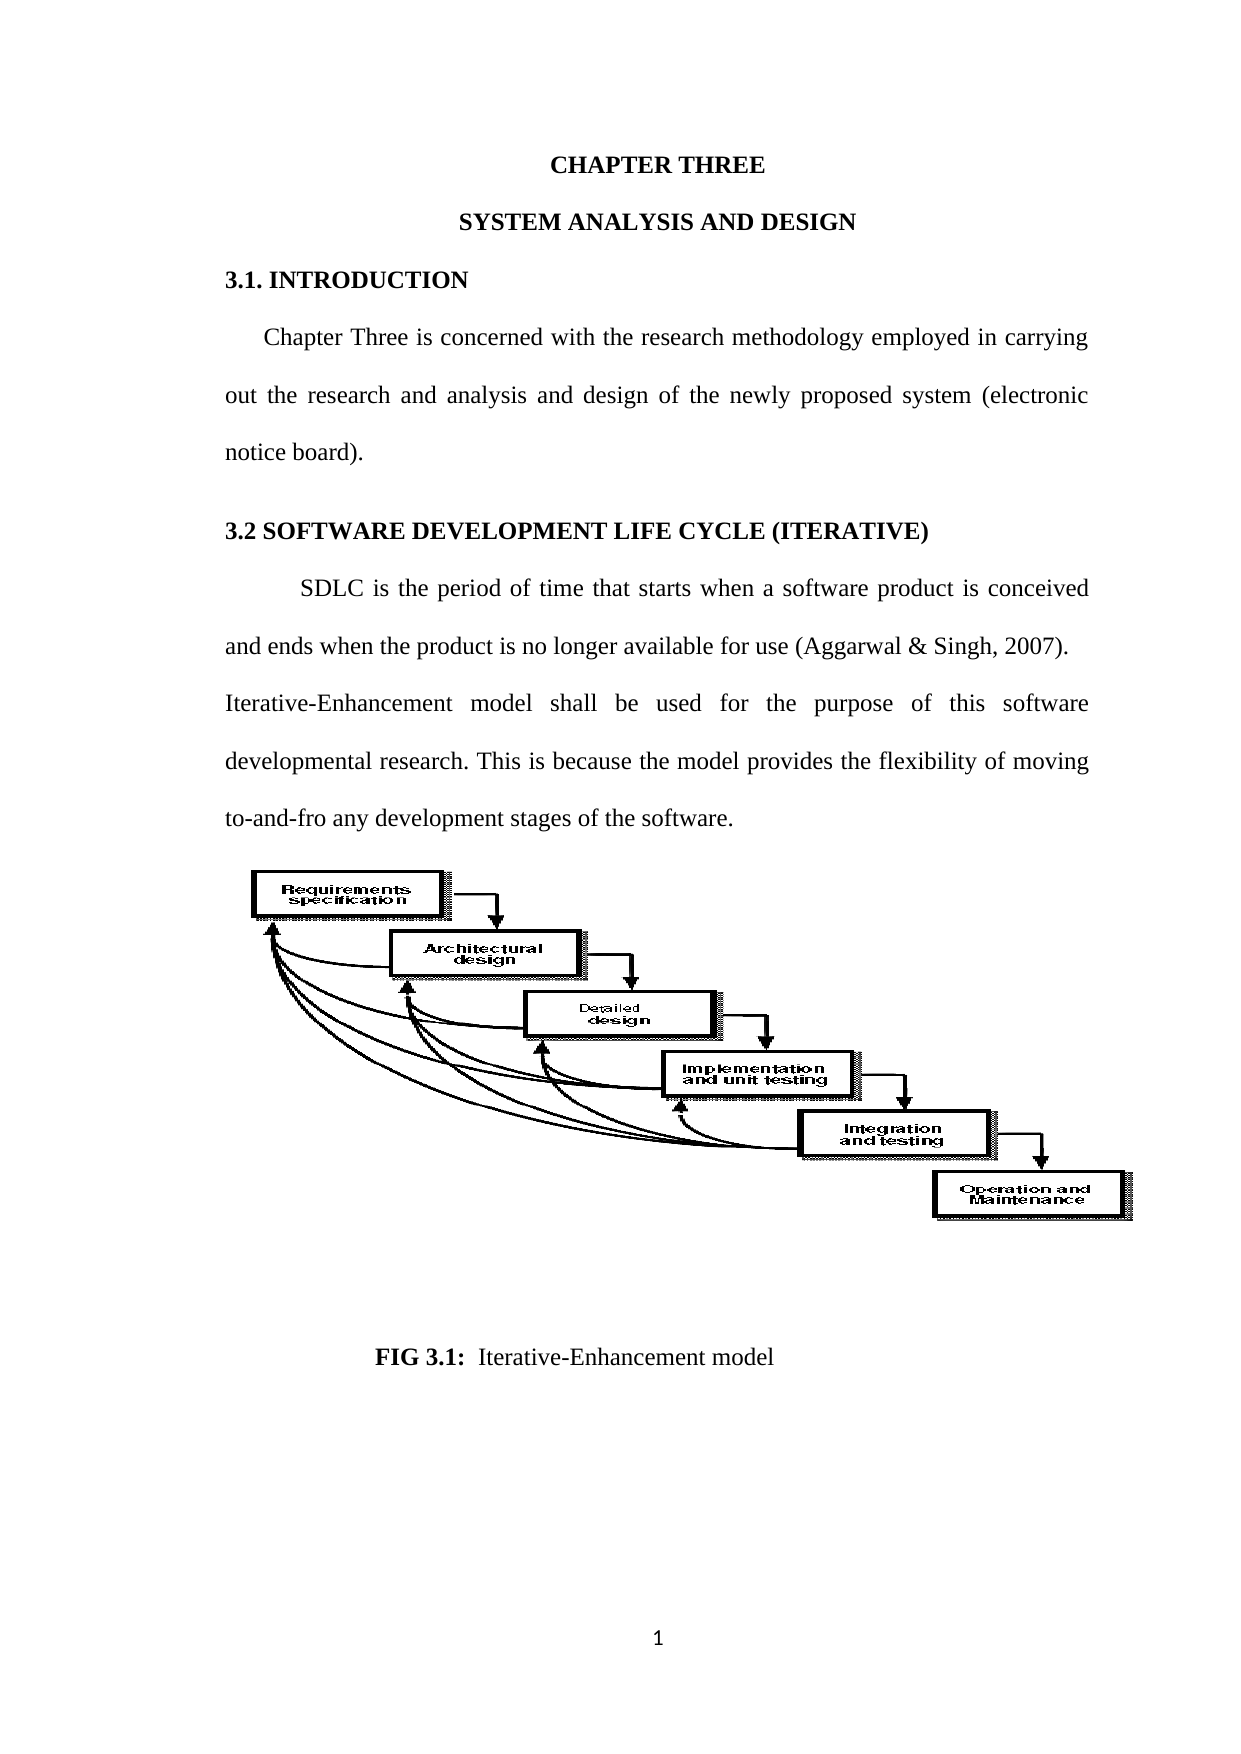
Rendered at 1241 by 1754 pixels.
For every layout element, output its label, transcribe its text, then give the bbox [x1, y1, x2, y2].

text SDLC is the period of time that starts when a software product is conceived and ends when the product is no longer available for use (Aggarwal & Singh, 2007). [225, 573, 1090, 659]
text 3.1. INTRODUCTION [225, 265, 1090, 294]
text Chapter Three is concerned with the research methodology employed in carrying out the research and analysis and design of the newly proposed system (electronic notice board). [225, 322, 1090, 466]
text CHAPTER THREE [225, 150, 1090, 179]
text Iterative-Enhancement model shall be used for the purpose of this software developmental research. This is because the model provides the flexibility of moving to-and-fro any development stages of the software. [225, 688, 1090, 832]
text 3.2 SOFTWARE DEVELOPMENT LIFE CYCLE (ITERATIVE) [225, 516, 1090, 544]
text SYSTEM ANALYSIS AND DESIGN [225, 207, 1090, 236]
picture [243, 860, 1144, 1227]
